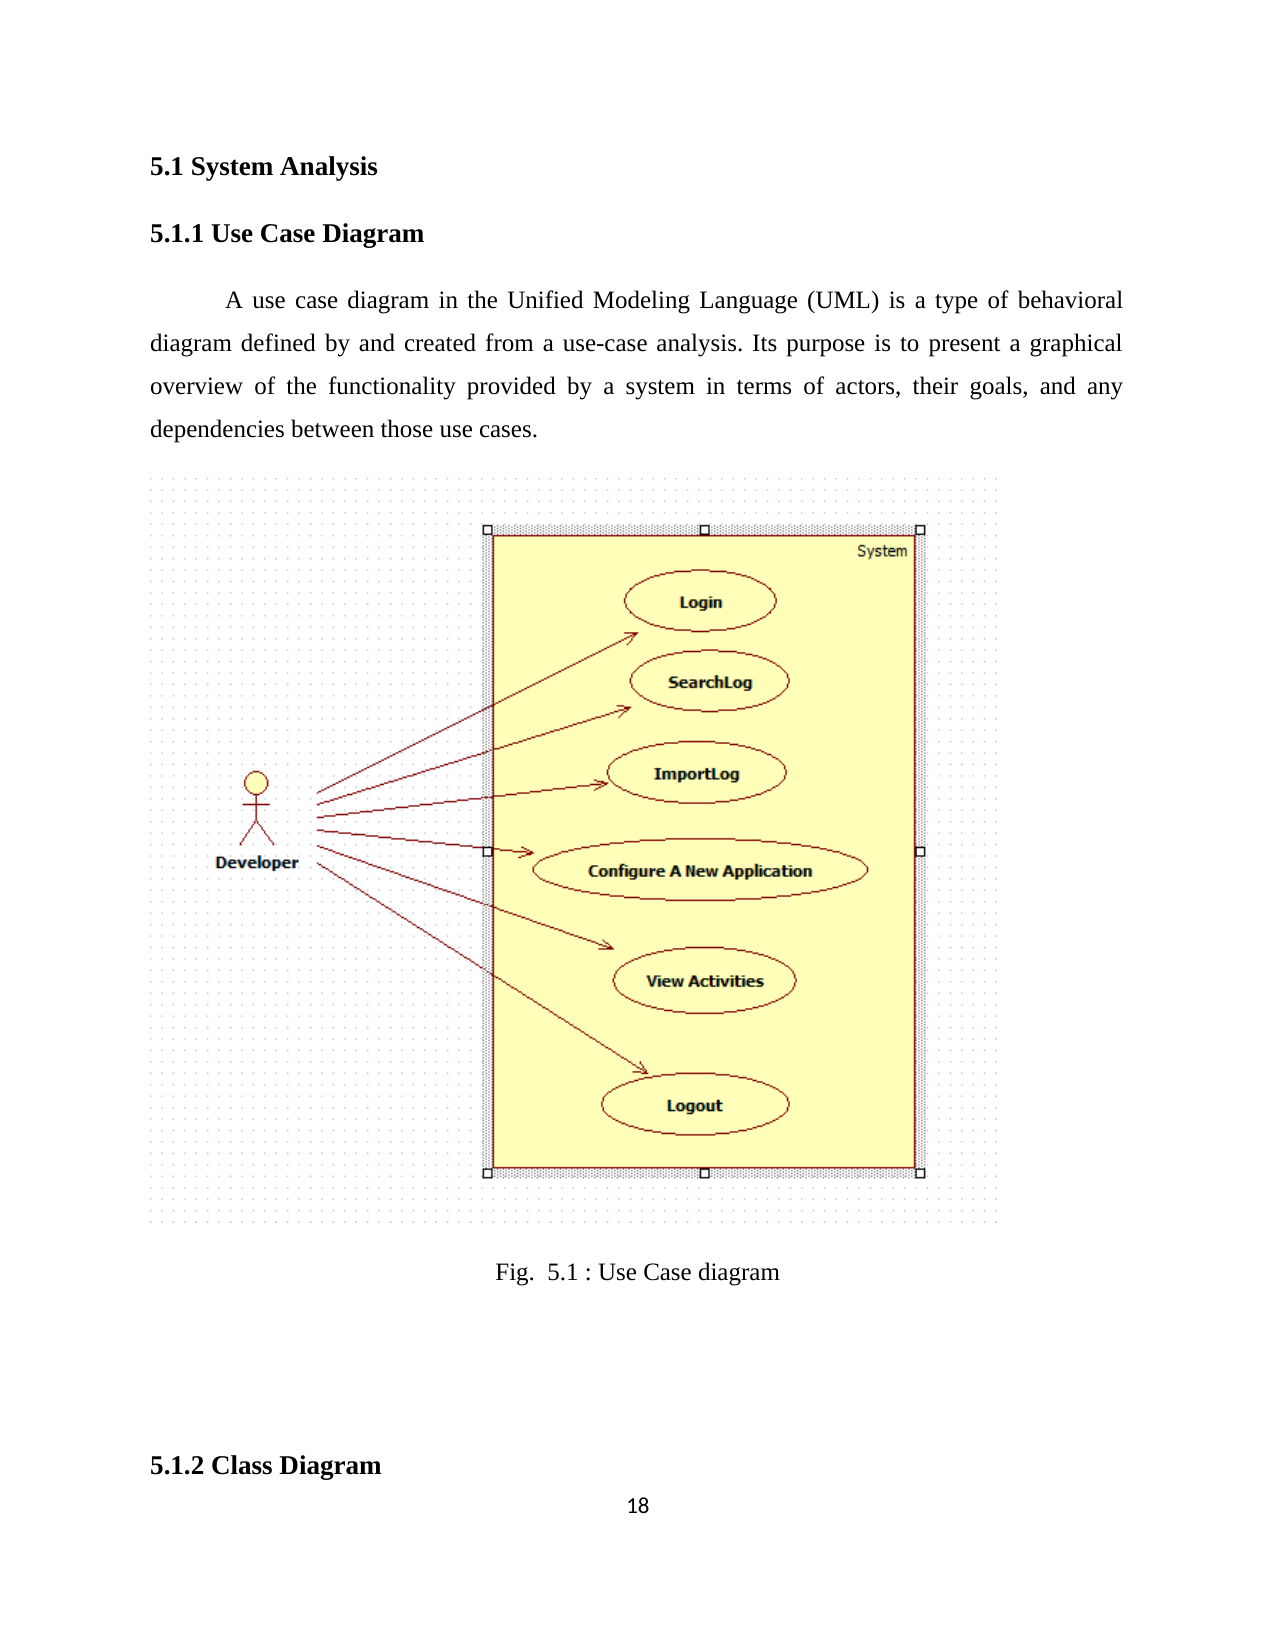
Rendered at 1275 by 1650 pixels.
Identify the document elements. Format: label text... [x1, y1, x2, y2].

text 5.1 System Analysis [150, 150, 1125, 181]
text 5.1.1 Use Case Diagram [150, 217, 1125, 249]
text 5.1.2 Class Diagram [150, 1449, 1125, 1480]
text A use case diagram in the Unified Modeling Language (UML) is a type of behavioral diagram defined by and created from a use-case analysis. Its purpose is to present a graphical overview of the functionality provided by a system in terms of actors, their goals, and any dependencies between those use cases. [150, 285, 1125, 443]
text Fig. 5.1 : Use Case diagram [150, 1257, 1125, 1286]
picture [150, 478, 997, 1223]
